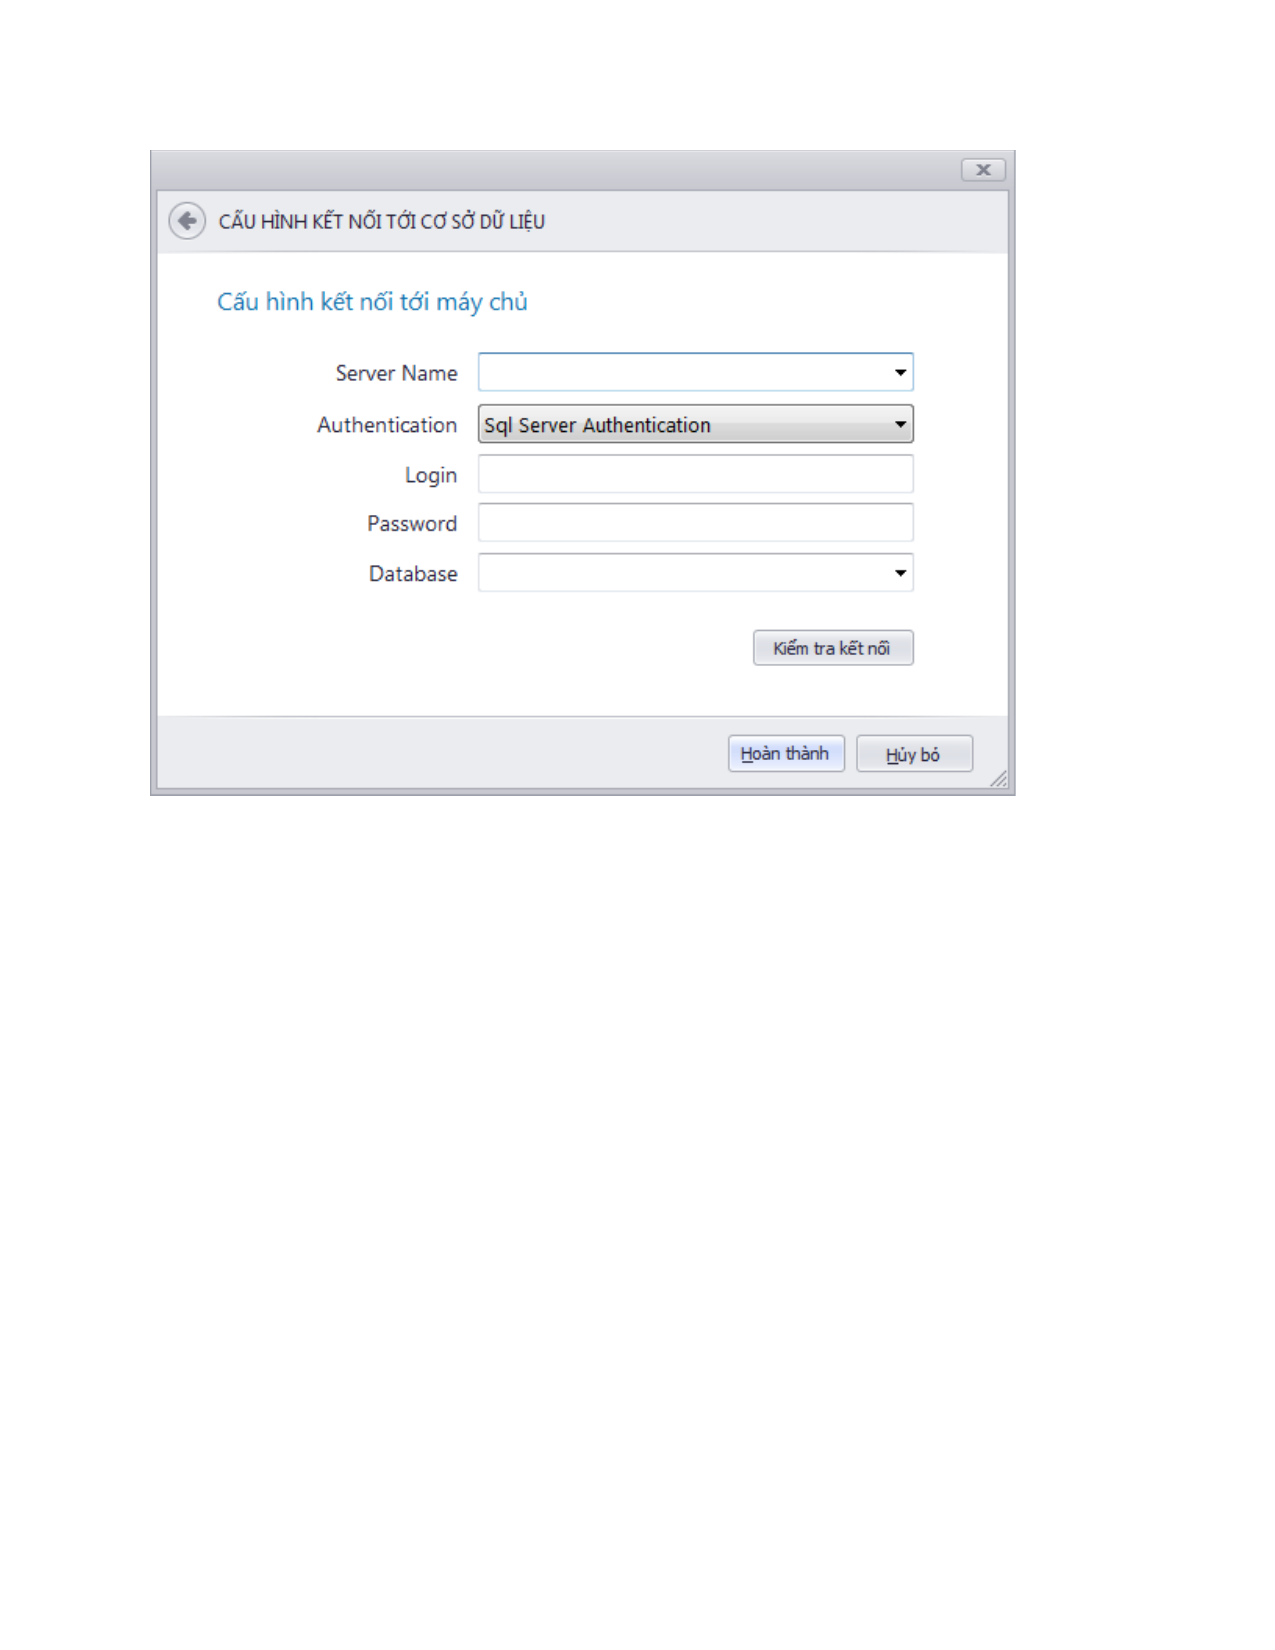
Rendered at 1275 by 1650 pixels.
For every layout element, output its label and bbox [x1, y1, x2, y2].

picture [150, 150, 1016, 796]
